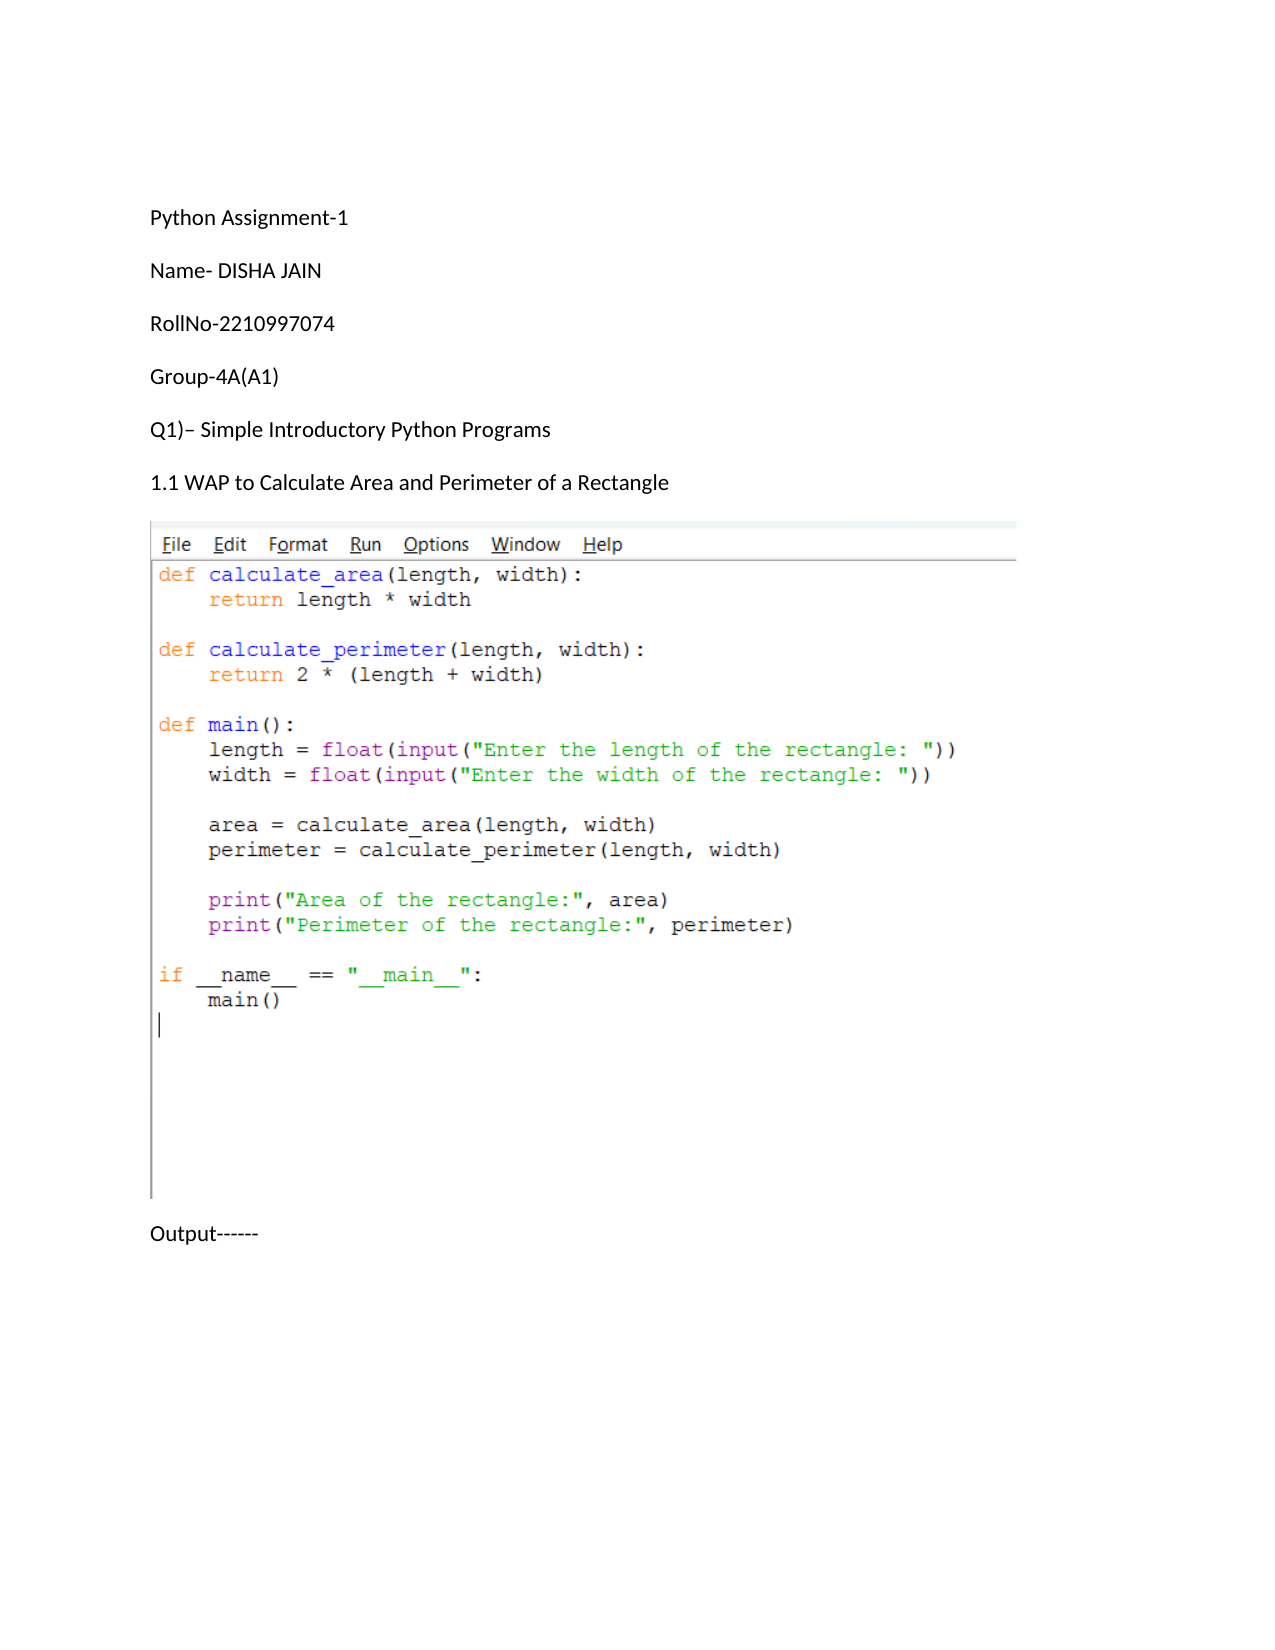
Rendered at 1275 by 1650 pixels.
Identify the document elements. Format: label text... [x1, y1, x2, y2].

picture [150, 521, 1017, 1199]
text RollNo-2210997074 [150, 309, 1125, 337]
text Output------ [150, 1219, 1125, 1247]
text Name- DISHA JAIN [150, 256, 1125, 284]
text Q1)– Simple Introductory Python Programs [150, 415, 1125, 443]
text 1.1 WAP to Calculate Area and Perimeter of a Rectangle [150, 468, 1125, 496]
text Python Assignment-1 [150, 203, 1125, 231]
text Group-4A(A1) [150, 362, 1125, 390]
